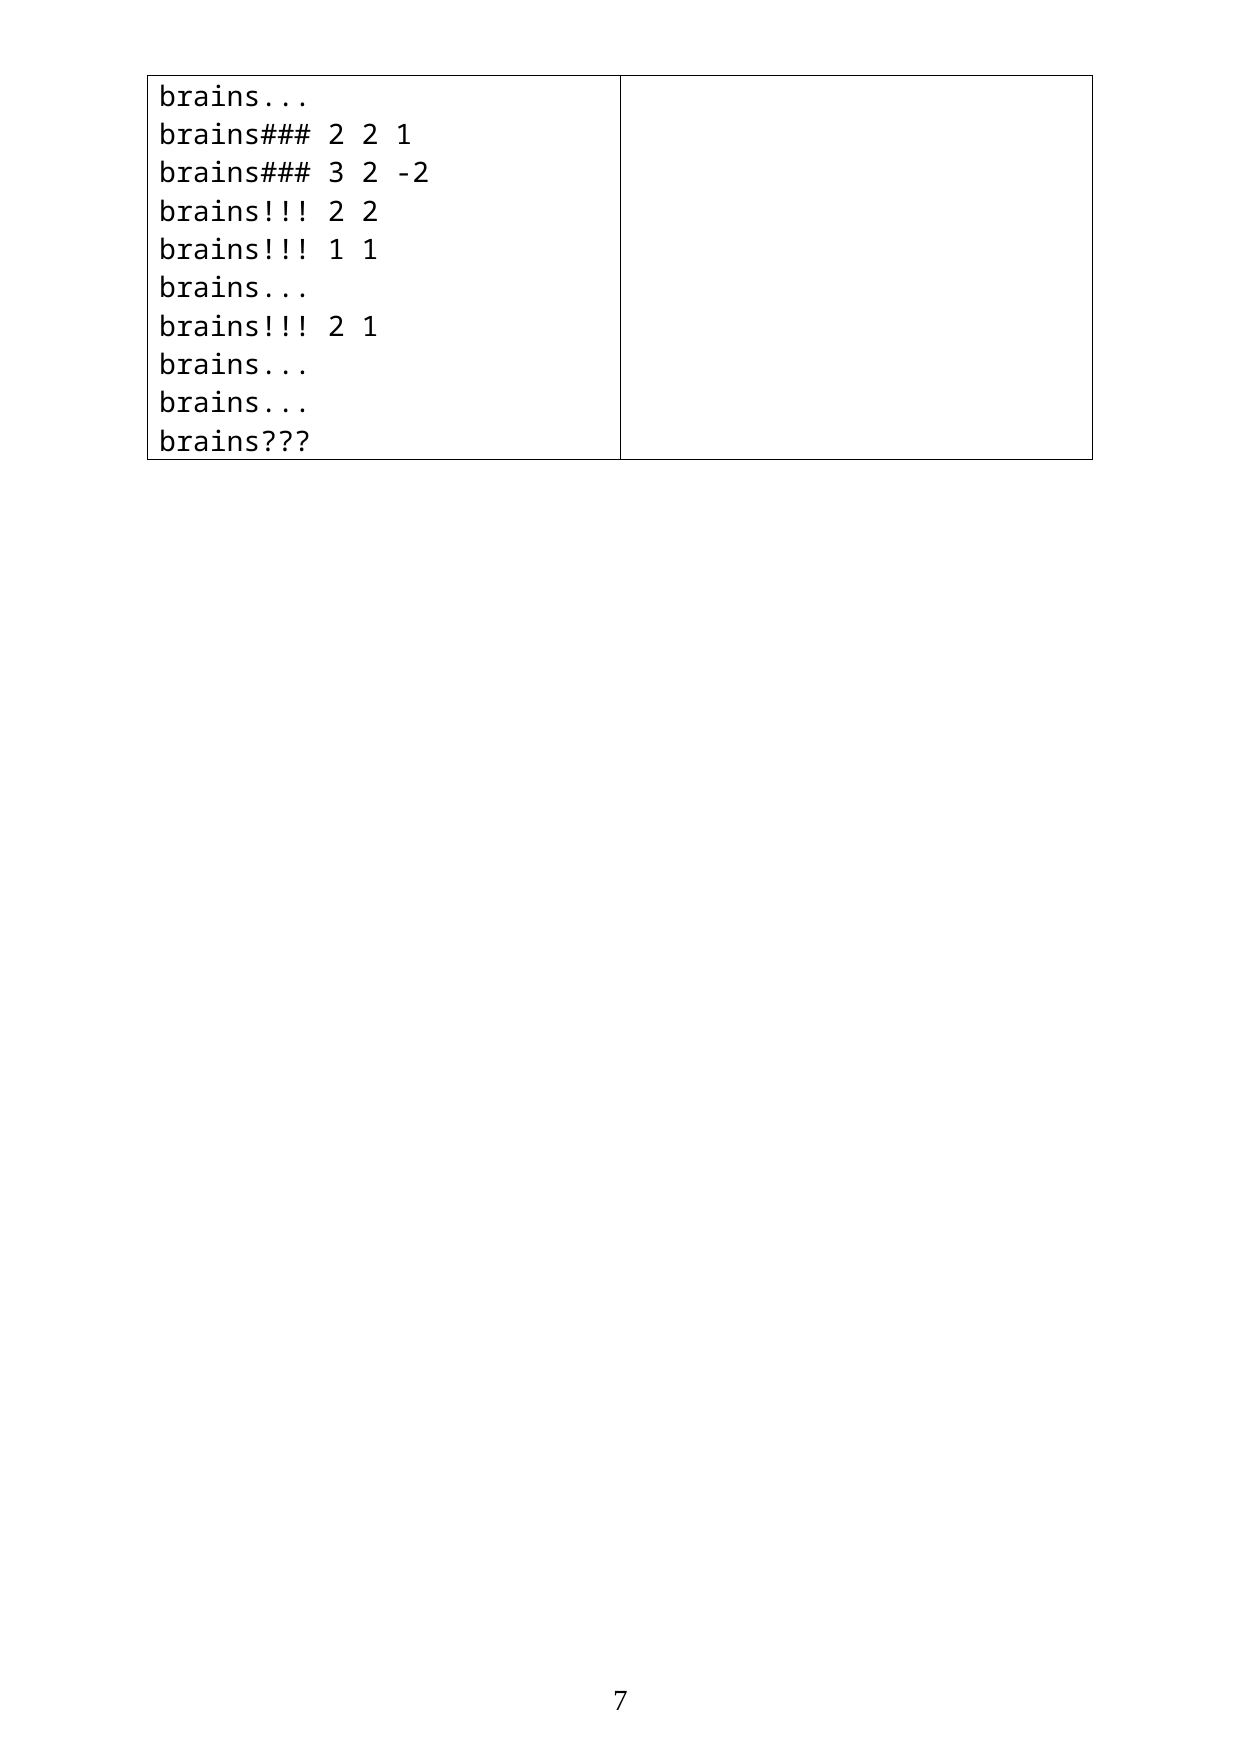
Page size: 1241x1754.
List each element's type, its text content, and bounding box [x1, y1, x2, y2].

table_cell 1 [621, 76, 1092, 459]
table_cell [148, 76, 620, 459]
